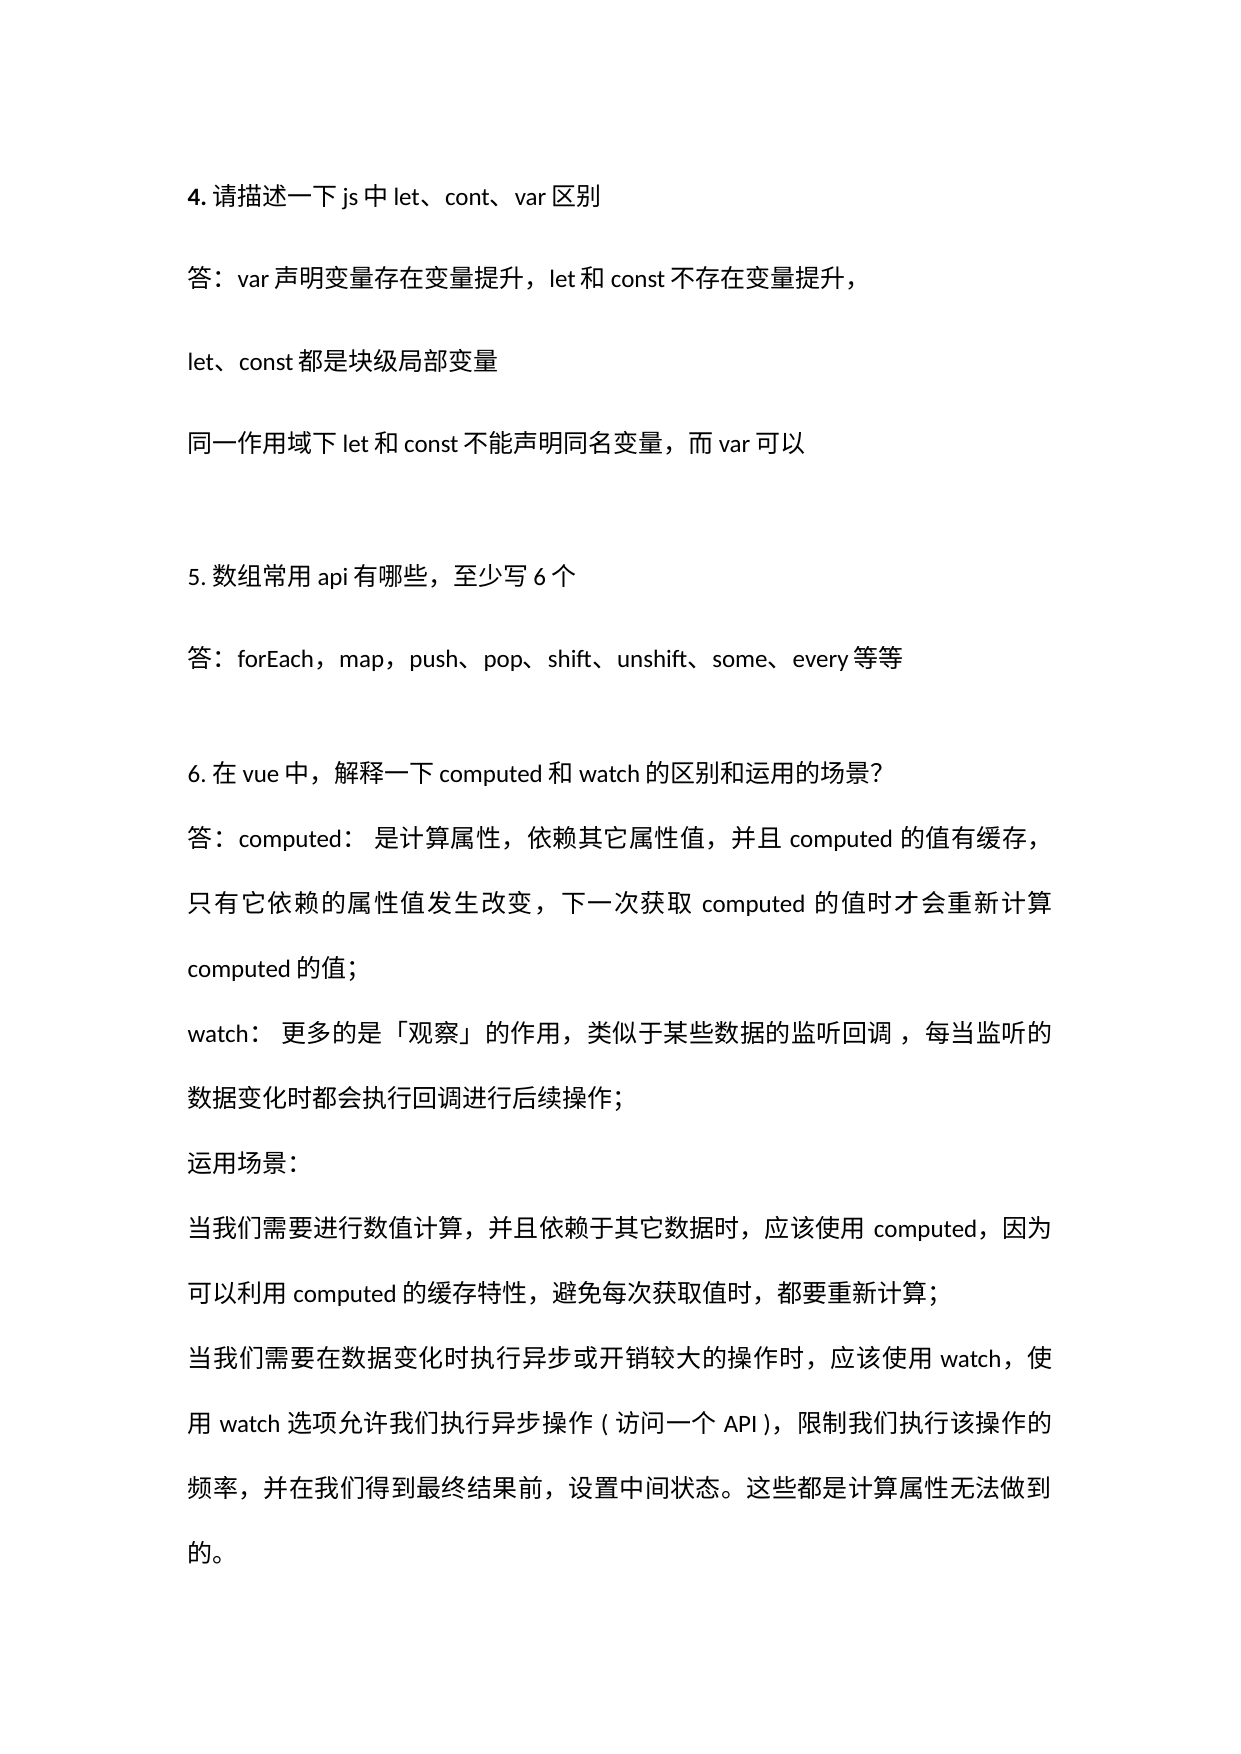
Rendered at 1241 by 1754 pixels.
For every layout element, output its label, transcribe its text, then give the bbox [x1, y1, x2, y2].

list 数组常用api有哪些，至少写6个 [187, 542, 1053, 607]
list watch： 更多的是「观察」的作用，类似于某些数据的监听回调 ，每当监听的数据变化时都会执行回调进行后续操作； [187, 999, 1053, 1129]
list 答：computed： 是计算属性，依赖其它属性值，并且 computed 的值有缓存，只有它依赖的属性值发生改变，下一次获取 computed 的值时才会重新计算 computed 的值； [187, 804, 1053, 999]
list 在vue中，解释一下computed 和 watch 的区别和运用的场景？ [187, 739, 1053, 804]
list 同一作用域下let和const不能声明同名变量，而var可以 [187, 409, 1053, 474]
list 答：var声明变量存在变量提升，let和const不存在变量提升， [187, 244, 1053, 309]
list 答：forEach，map，push、pop、shift、unshift、some、every等等 [187, 624, 1053, 722]
list 当我们需要进行数值计算，并且依赖于其它数据时，应该使用 computed，因为可以利用 computed 的缓存特性，避免每次获取值时，都要重新计算； [187, 1194, 1053, 1324]
list 当我们需要在数据变化时执行异步或开销较大的操作时，应该使用 watch，使用 watch 选项允许我们执行异步操作 ( 访问一个 API )，限制我们执行该操作的频率，并在我们得到最终结果前，设置中间状态。这些都是计算属性无法做到的。 [187, 1324, 1053, 1584]
list 请描述一下js中let、cont、var区别 [187, 162, 1053, 227]
list let、const都是块级局部变量 [187, 327, 1053, 392]
list 运用场景： [187, 1129, 1053, 1194]
